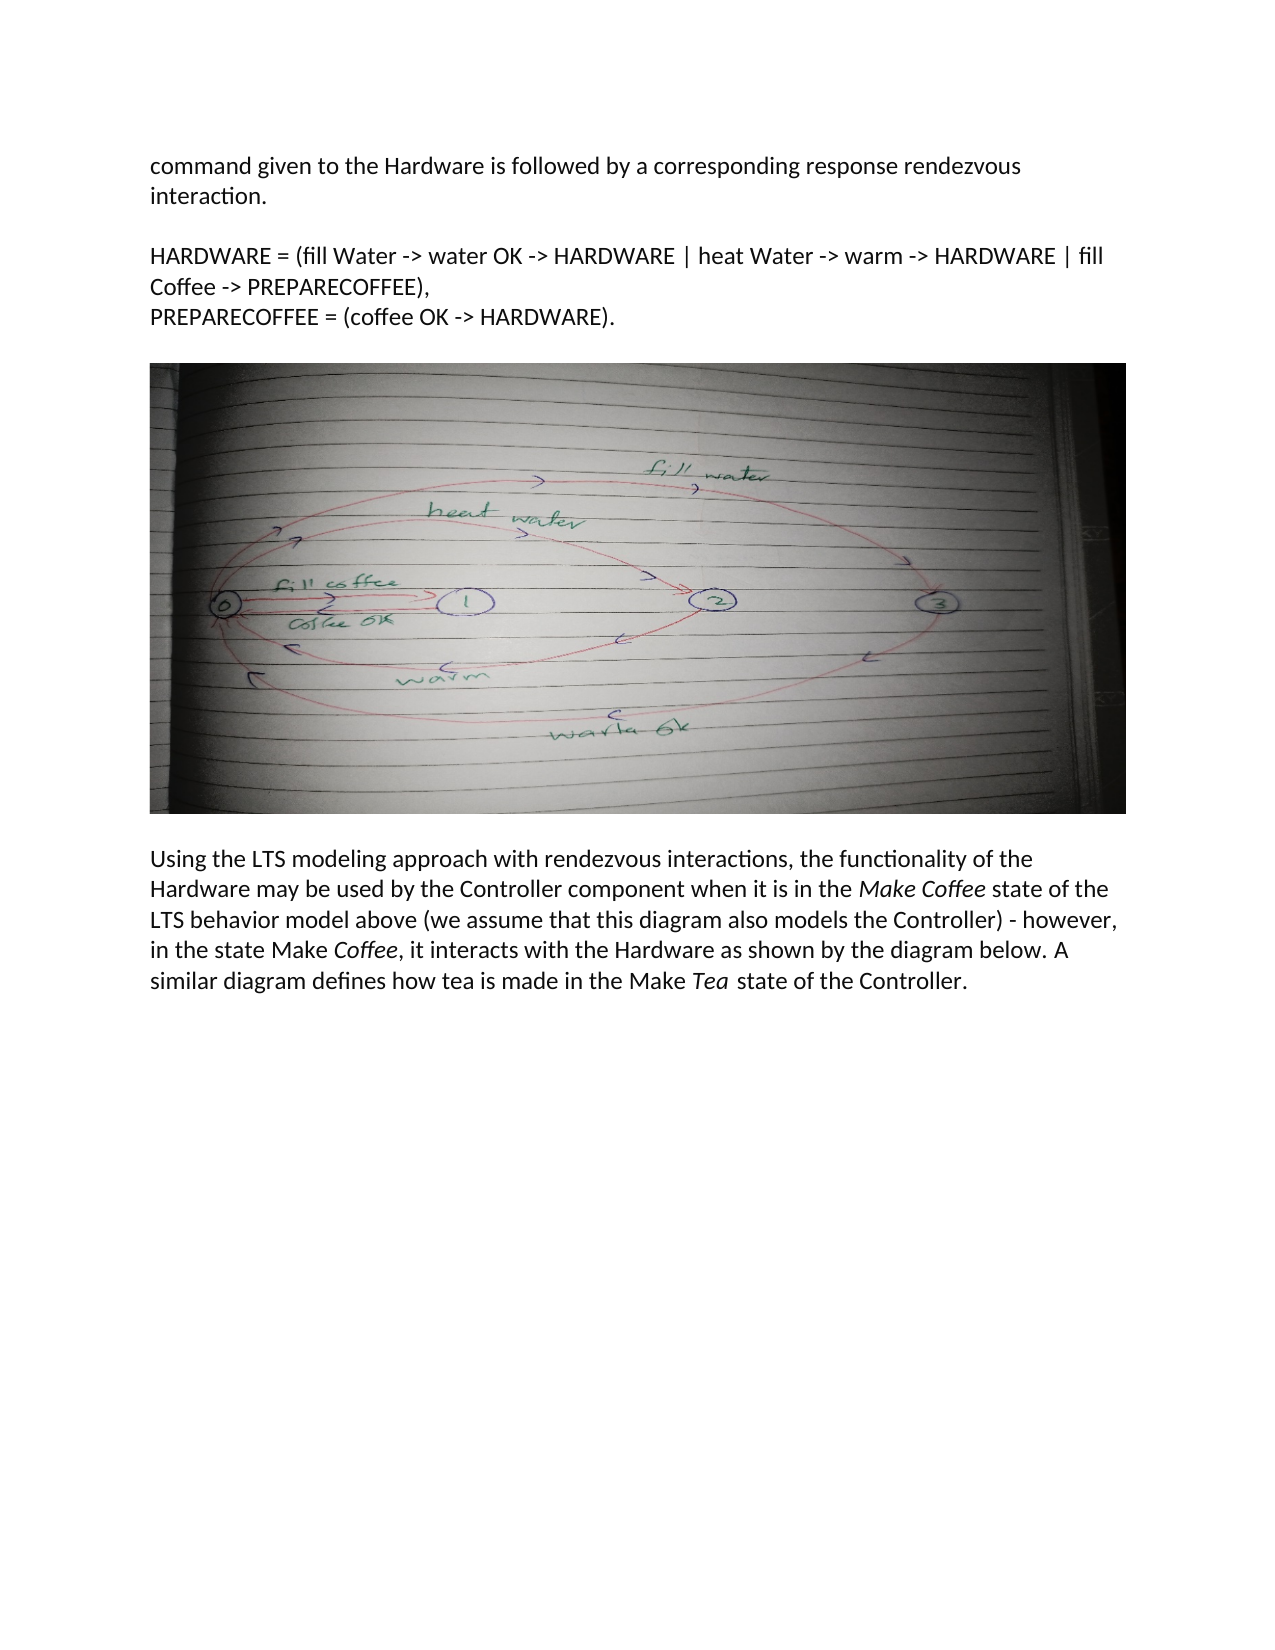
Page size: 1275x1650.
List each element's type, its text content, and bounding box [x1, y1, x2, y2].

picture [151, 363, 1125, 814]
text Using the LTS modeling approach with rendezvous interactions, the functionality of the Hardware may be used by the Controller component when it is in the Make Coffee state of the LTS behavior model above (we assume that this diagram also models the Controller) - however, in the state Make Coffee, it interacts with the Hardware as shown by the diagram below. A similar diagram defines how tea is made in the Make Tea state of the Controller. [150, 843, 1125, 995]
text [150, 150, 1125, 211]
text HARDWARE = (fill Water -> water OK -> HARDWARE | heat Water -> warm -> HARDWARE | fill Coffee -> PREPARECOFFEE), PREPARECOFFEE = (coffee OK -> HARDWARE). [150, 240, 1125, 332]
